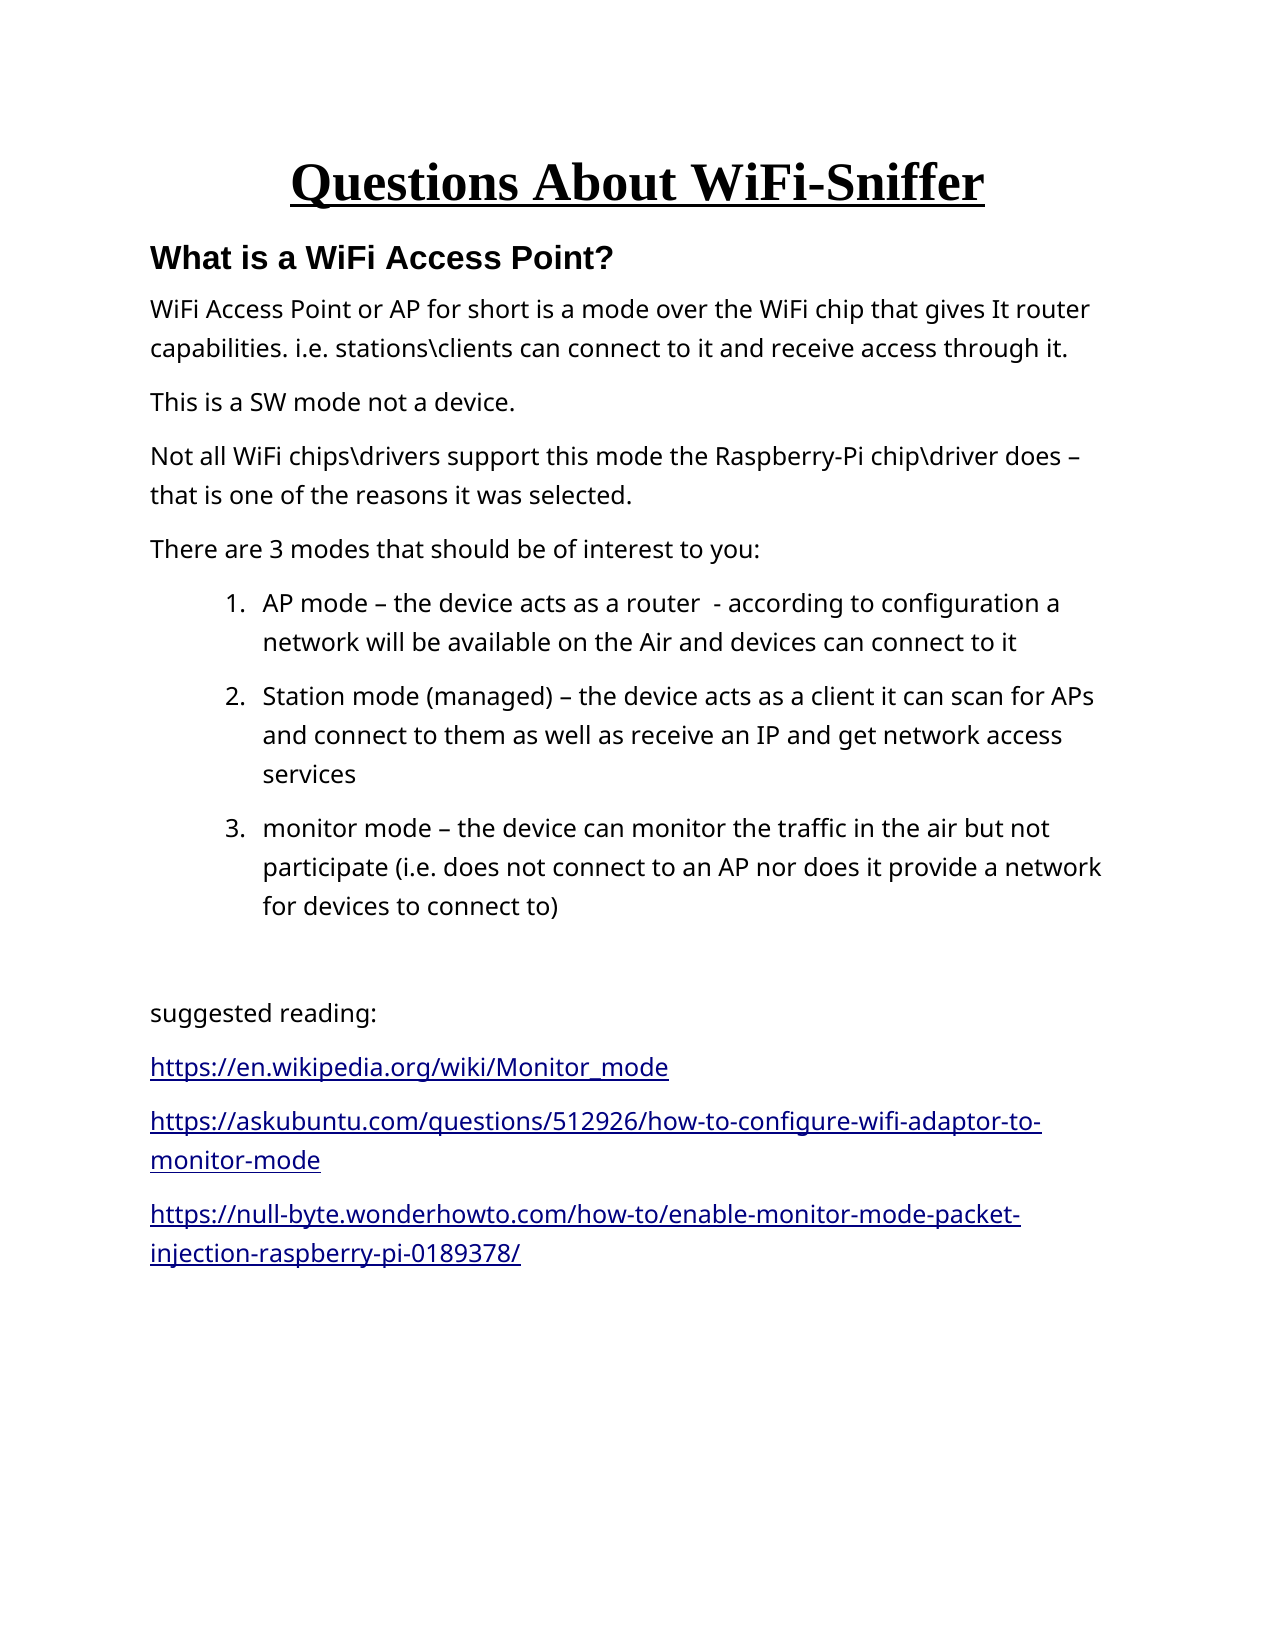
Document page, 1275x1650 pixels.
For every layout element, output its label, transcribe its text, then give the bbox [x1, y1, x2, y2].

list AP mode – the device acts as a router - according to configuration a network will be available on the Air and devices can connect to it [225, 585, 1125, 658]
text Questions About WiFi-Sniffer [150, 150, 1125, 212]
text https://null-byte.wonderhowto.com/how-to/enable-monitor-mode-packet-injection-raspberry-pi-0189378/ [150, 1197, 1125, 1270]
text WiFi Access Point or AP for short is a mode over the WiFi chip that gives It router capabilities. i.e. stations\clients can connect to it and receive access through it. [150, 292, 1125, 365]
text https://askubuntu.com/questions/512926/how-to-configure-wifi-adaptor-to-monitor-mode [150, 1104, 1125, 1177]
text This is a SW mode not a device. [150, 385, 1125, 419]
text suggested reading: [150, 996, 1125, 1030]
subtitle What is a WiFi Access Point? [150, 238, 1125, 276]
text There are 3 modes that should be of interest to you: [150, 532, 1125, 566]
text https://en.wikipedia.org/wiki/Monitor_mode [150, 1050, 1125, 1084]
text Not all WiFi chips\drivers support this mode the Raspberry-Pi chip\driver does – that is one of the reasons it was selected. [150, 439, 1125, 512]
list Station mode (managed) – the device acts as a client it can scan for APs and connect to them as well as receive an IP and get network access services [225, 678, 1125, 791]
list monitor mode – the device can monitor the traffic in the air but not participate (i.e. does not connect to an AP nor does it provide a network for devices to connect to) [225, 810, 1125, 923]
